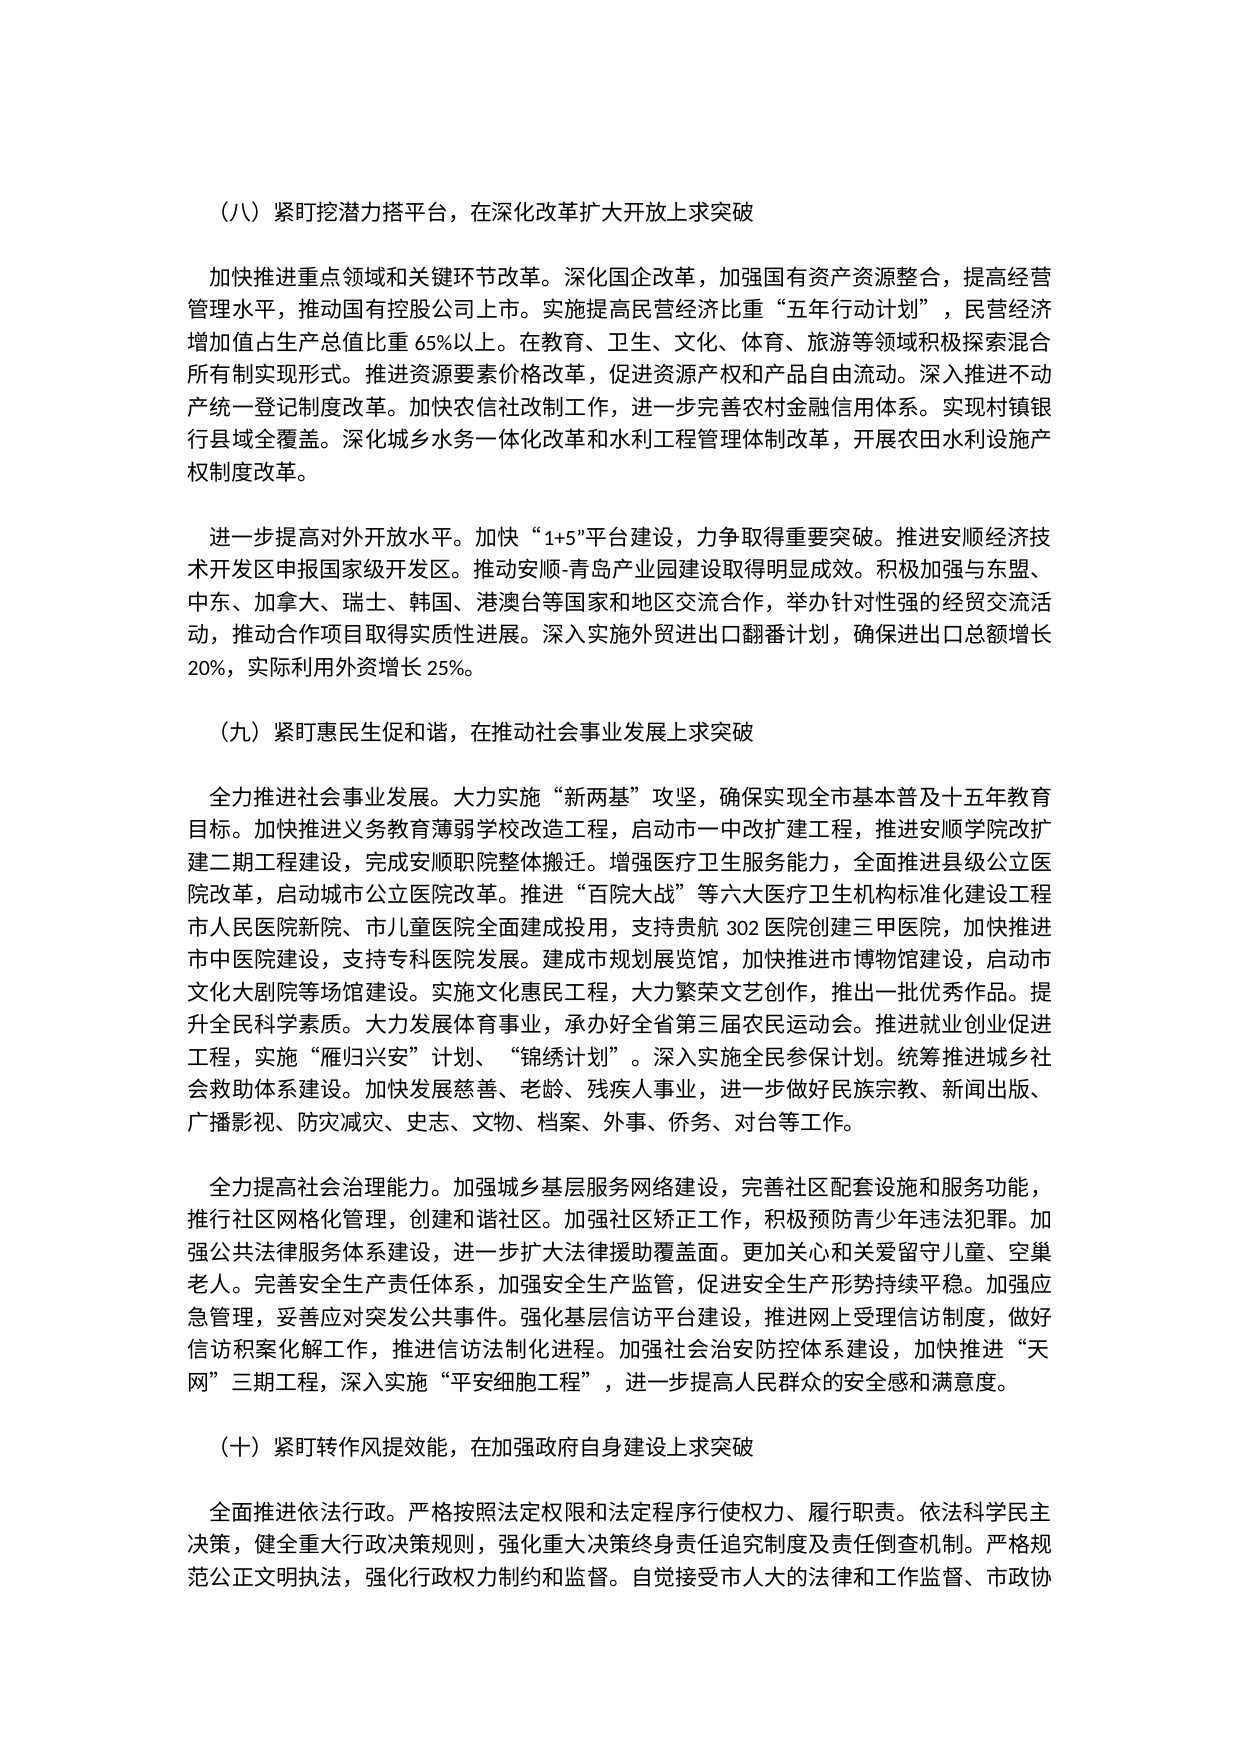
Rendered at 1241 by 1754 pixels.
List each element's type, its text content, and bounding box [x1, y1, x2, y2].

text 进一步提高对外开放水平。加快“1+5”平台建设，力争取得重要突破。推进安顺经济技术开发区申报国家级开发区。推动安顺-青岛产业园建设取得明显成效。积极加强与东盟、中东、加拿大、瑞士、韩国、港澳台等国家和地区交流合作，举办针对性强的经贸交流活动，推动合作项目取得实质性进展。深入实施外贸进出口翻番计划，确保进出口总额增长20%，实际利用外资增长25%。 [187, 519, 1053, 682]
text （十）紧盯转作风提效能，在加强政府自身建设上求突破 [187, 1429, 1053, 1462]
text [187, 1494, 1053, 1592]
text 全力提高社会治理能力。加强城乡基层服务网络建设，完善社区配套设施和服务功能，推行社区网格化管理，创建和谐社区。加强社区矫正工作，积极预防青少年违法犯罪。加强公共法律服务体系建设，进一步扩大法律援助覆盖面。更加关心和关爱留守儿童、空巢老人。完善安全生产责任体系，加强安全生产监管，促进安全生产形势持续平稳。加强应急管理，妥善应对突发公共事件。强化基层信访平台建设，推进网上受理信访制度，做好信访积案化解工作，推进信访法制化进程。加强社会治安防控体系建设，加快推进“天网”三期工程，深入实施“平安细胞工程”，进一步提高人民群众的安全感和满意度。 [187, 1169, 1053, 1397]
text （九）紧盯惠民生促和谐，在推动社会事业发展上求突破 [187, 714, 1053, 747]
text （八）紧盯挖潜力搭平台，在深化改革扩大开放上求突破 [187, 194, 1053, 227]
text 全力推进社会事业发展。大力实施“新两基”攻坚，确保实现全市基本普及十五年教育目标。加快推进义务教育薄弱学校改造工程，启动市一中改扩建工程，推进安顺学院改扩建二期工程建设，完成安顺职院整体搬迁。增强医疗卫生服务能力，全面推进县级公立医院改革，启动城市公立医院改革。推进“百院大战”等六大医疗卫生机构标准化建设工程，市人民医院新院、市儿童医院全面建成投用，支持贵航302医院创建三甲医院，加快推进市中医院建设，支持专科医院发展。建成市规划展览馆，加快推进市博物馆建设，启动市文化大剧院等场馆建设。实施文化惠民工程，大力繁荣文艺创作，推出一批优秀作品。提升全民科学素质。大力发展体育事业，承办好全省第三届农民运动会。推进就业创业促进工程，实施“雁归兴安”计划、“锦绣计划”。深入实施全民参保计划。统筹推进城乡社会救助体系建设。加快发展慈善、老龄、残疾人事业，进一步做好民族宗教、新闻出版、广播影视、防灾减灾、史志、文物、档案、外事、侨务、对台等工作。 [187, 779, 1053, 1137]
text 加快推进重点领域和关键环节改革。深化国企改革，加强国有资产资源整合，提高经营管理水平，推动国有控股公司上市。实施提高民营经济比重“五年行动计划”，民营经济增加值占生产总值比重65%以上。在教育、卫生、文化、体育、旅游等领域积极探索混合所有制实现形式。推进资源要素价格改革，促进资源产权和产品自由流动。深入推进不动产统一登记制度改革。加快农信社改制工作，进一步完善农村金融信用体系。实现村镇银行县域全覆盖。深化城乡水务一体化改革和水利工程管理体制改革，开展农田水利设施产权制度改革。 [187, 259, 1053, 487]
